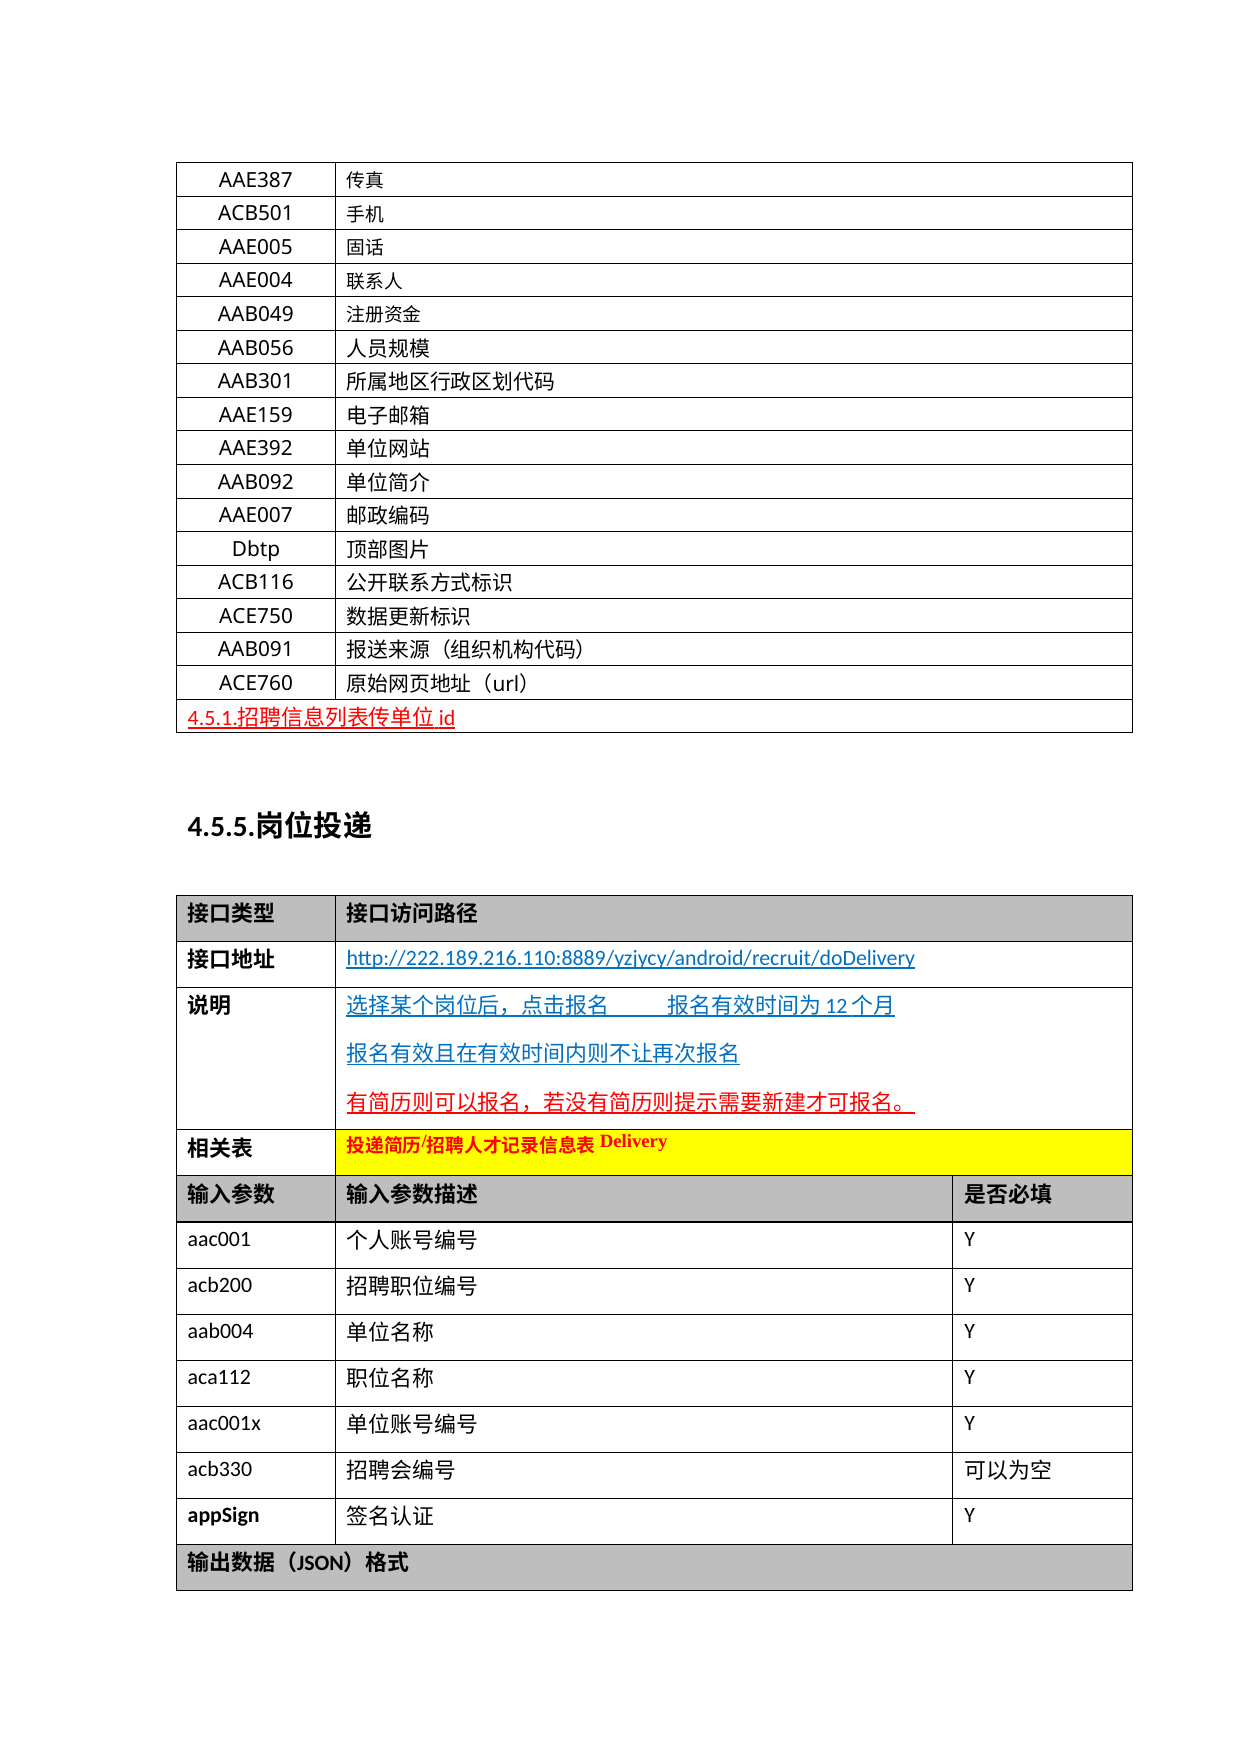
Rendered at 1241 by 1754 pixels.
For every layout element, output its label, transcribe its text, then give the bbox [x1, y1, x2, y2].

table_cell 报送来源（组织机构代码） [336, 633, 1132, 665]
table_cell 签名认证 [336, 1499, 952, 1544]
table_cell Y [953, 1223, 1132, 1267]
table_cell 固话 [336, 230, 1132, 263]
table_cell acb330 [177, 1453, 335, 1498]
table_cell AAB091 [177, 633, 335, 665]
table_cell 输入参数描述 [336, 1176, 952, 1221]
table_cell 接口地址 [177, 942, 335, 987]
table_cell AAE387 [177, 163, 335, 196]
table_cell 顶部图片 [336, 532, 1132, 564]
table_cell Dbtp [177, 532, 335, 564]
table_cell 电子邮箱 [336, 398, 1132, 430]
table_cell ACE750 [177, 599, 335, 632]
table_header 接口访问路径 [336, 896, 1132, 941]
table_cell Y [953, 1361, 1132, 1406]
table_cell 公开联系方式标识 [336, 566, 1132, 598]
table_cell 说明 [177, 988, 335, 1129]
table_cell AAB049 [177, 297, 335, 330]
table_cell 4.5.1.招聘信息列表传单位id [177, 700, 1132, 732]
table_cell AAB092 [177, 465, 335, 497]
table_cell Y [953, 1315, 1132, 1359]
table_cell appSign [177, 1499, 335, 1544]
table_cell 人员规模 [336, 331, 1132, 363]
table_cell AAB056 [177, 331, 335, 363]
table_cell AAE005 [177, 230, 335, 263]
table_cell aca112 [177, 1361, 335, 1406]
table_cell 所属地区行政区划代码 [336, 364, 1132, 397]
table_cell 输入参数 [177, 1176, 335, 1221]
table_cell 选择某个岗位后，点击报名 报名有效时间为12个月 报名有效且在有效时间内则不让再次报名 有简历则可以报名，若没有简历则提示需要新建才可报名。 [336, 988, 1132, 1129]
table_cell acb200 [177, 1269, 335, 1313]
table_cell 单位简介 [336, 465, 1132, 497]
table_cell 招聘职位编号 [336, 1269, 952, 1313]
table_cell 单位名称 [336, 1315, 952, 1359]
table_cell ACB116 [177, 566, 335, 598]
table_cell Y [953, 1407, 1132, 1452]
table_header 接口类型 [177, 896, 335, 941]
table_cell http://222.189.216.110:8889/yzjycy/android/recruit/doDelivery [336, 942, 1132, 987]
table_cell 联系人 [336, 264, 1132, 296]
table_cell 相关表 [177, 1130, 335, 1175]
table_cell AAE159 [177, 398, 335, 430]
table_cell Y [953, 1499, 1132, 1544]
table_cell 单位网站 [336, 431, 1132, 464]
table_cell aac001x [177, 1407, 335, 1452]
table_cell 输出数据（JSON）格式 [177, 1545, 1132, 1590]
table_cell 原始网页地址（url） [336, 666, 1132, 699]
table_cell 单位账号编号 [336, 1407, 952, 1452]
table_cell 手机 [336, 197, 1132, 229]
table_cell 数据更新标识 [336, 599, 1132, 632]
table_cell 个人账号编号 [336, 1223, 952, 1267]
table_cell AAB301 [177, 364, 335, 397]
table_cell 注册资金 [336, 297, 1132, 330]
table_cell 可以为空 [953, 1453, 1132, 1498]
table_cell 投递简历/招聘人才记录信息表 Delivery [336, 1130, 1132, 1175]
subtitle 4.5.5.岗位投递 [187, 791, 1053, 856]
table_cell AAE004 [177, 264, 335, 296]
table_cell AAE007 [177, 499, 335, 531]
table_cell 是否必填 [953, 1176, 1132, 1221]
table_cell 邮政编码 [336, 499, 1132, 531]
table_cell 传真 [336, 163, 1132, 196]
table_cell aac001 [177, 1223, 335, 1267]
table_cell 招聘会编号 [336, 1453, 952, 1498]
table_cell aab004 [177, 1315, 335, 1359]
table_cell 职位名称 [336, 1361, 952, 1406]
table_cell Y [953, 1269, 1132, 1313]
table_cell ACB501 [177, 197, 335, 229]
table_cell AAE392 [177, 431, 335, 464]
table_cell ACE760 [177, 666, 335, 699]
